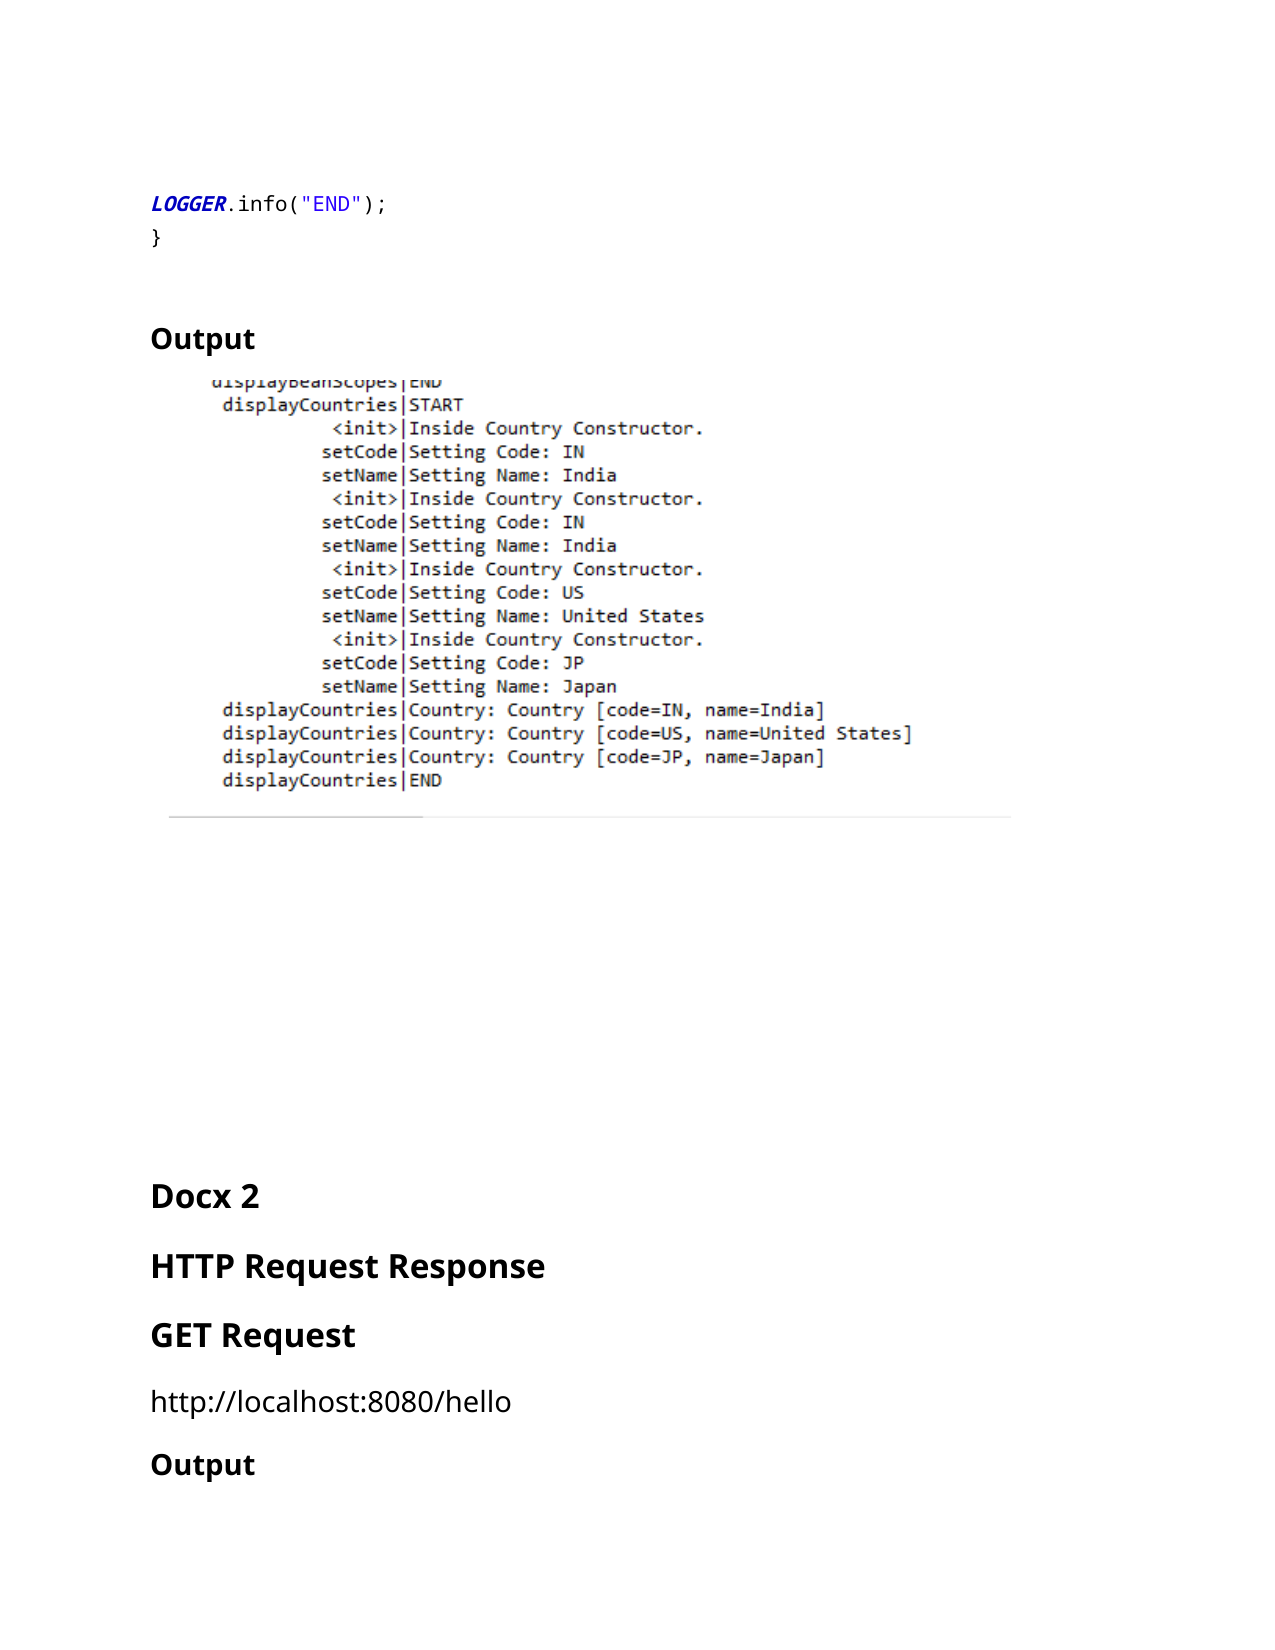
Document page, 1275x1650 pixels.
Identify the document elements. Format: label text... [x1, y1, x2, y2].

text GET Request [150, 1312, 1125, 1357]
text HTTP Request Response [150, 1243, 1125, 1288]
text LOGGER.info("END"); [150, 189, 1125, 218]
text Docx 2 [150, 1173, 1125, 1219]
text http://localhost:8080/hello [150, 1381, 1125, 1421]
text Output [150, 1444, 1125, 1483]
text Output [150, 318, 1125, 358]
text } [150, 222, 1125, 251]
